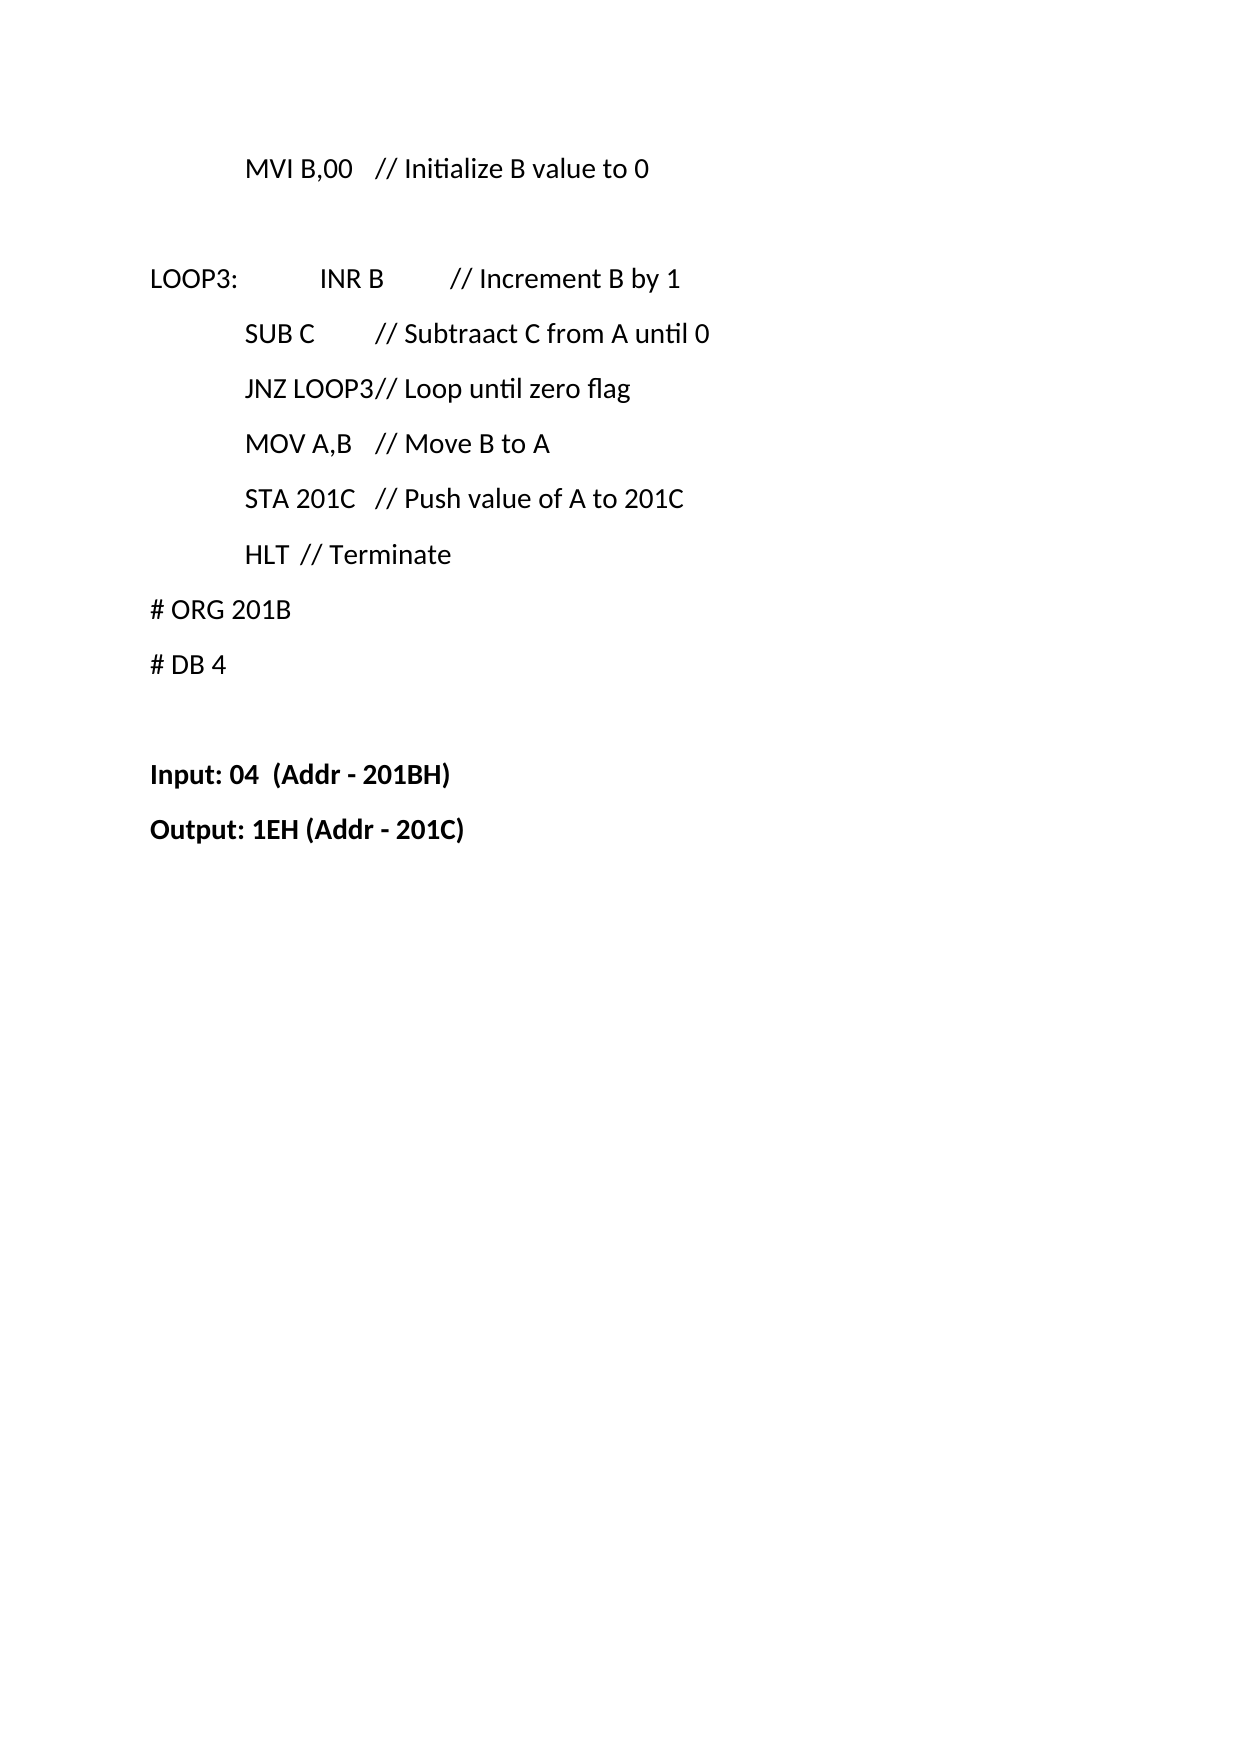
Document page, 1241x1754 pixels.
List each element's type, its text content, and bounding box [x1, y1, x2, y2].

text Output: 1EH (Addr - 201C) [150, 811, 1090, 847]
text Input: 04 (Addr - 201BH) [150, 756, 1090, 792]
text LOOP3: INR B // Increment B by 1 [150, 260, 1090, 296]
text SUB C // Subtraact C from A until 0 [150, 315, 1090, 351]
text MVI B,00 // Initialize B value to 0 [150, 150, 1090, 186]
text # ORG 201B [150, 591, 1090, 626]
text STA 201C // Push value of A to 201C [150, 481, 1090, 516]
text HLT // Terminate [150, 536, 1090, 571]
text MOV A,B // Move B to A [150, 426, 1090, 461]
text # DB 4 [150, 646, 1090, 682]
text JNZ LOOP3 // Loop until zero flag [150, 370, 1090, 406]
